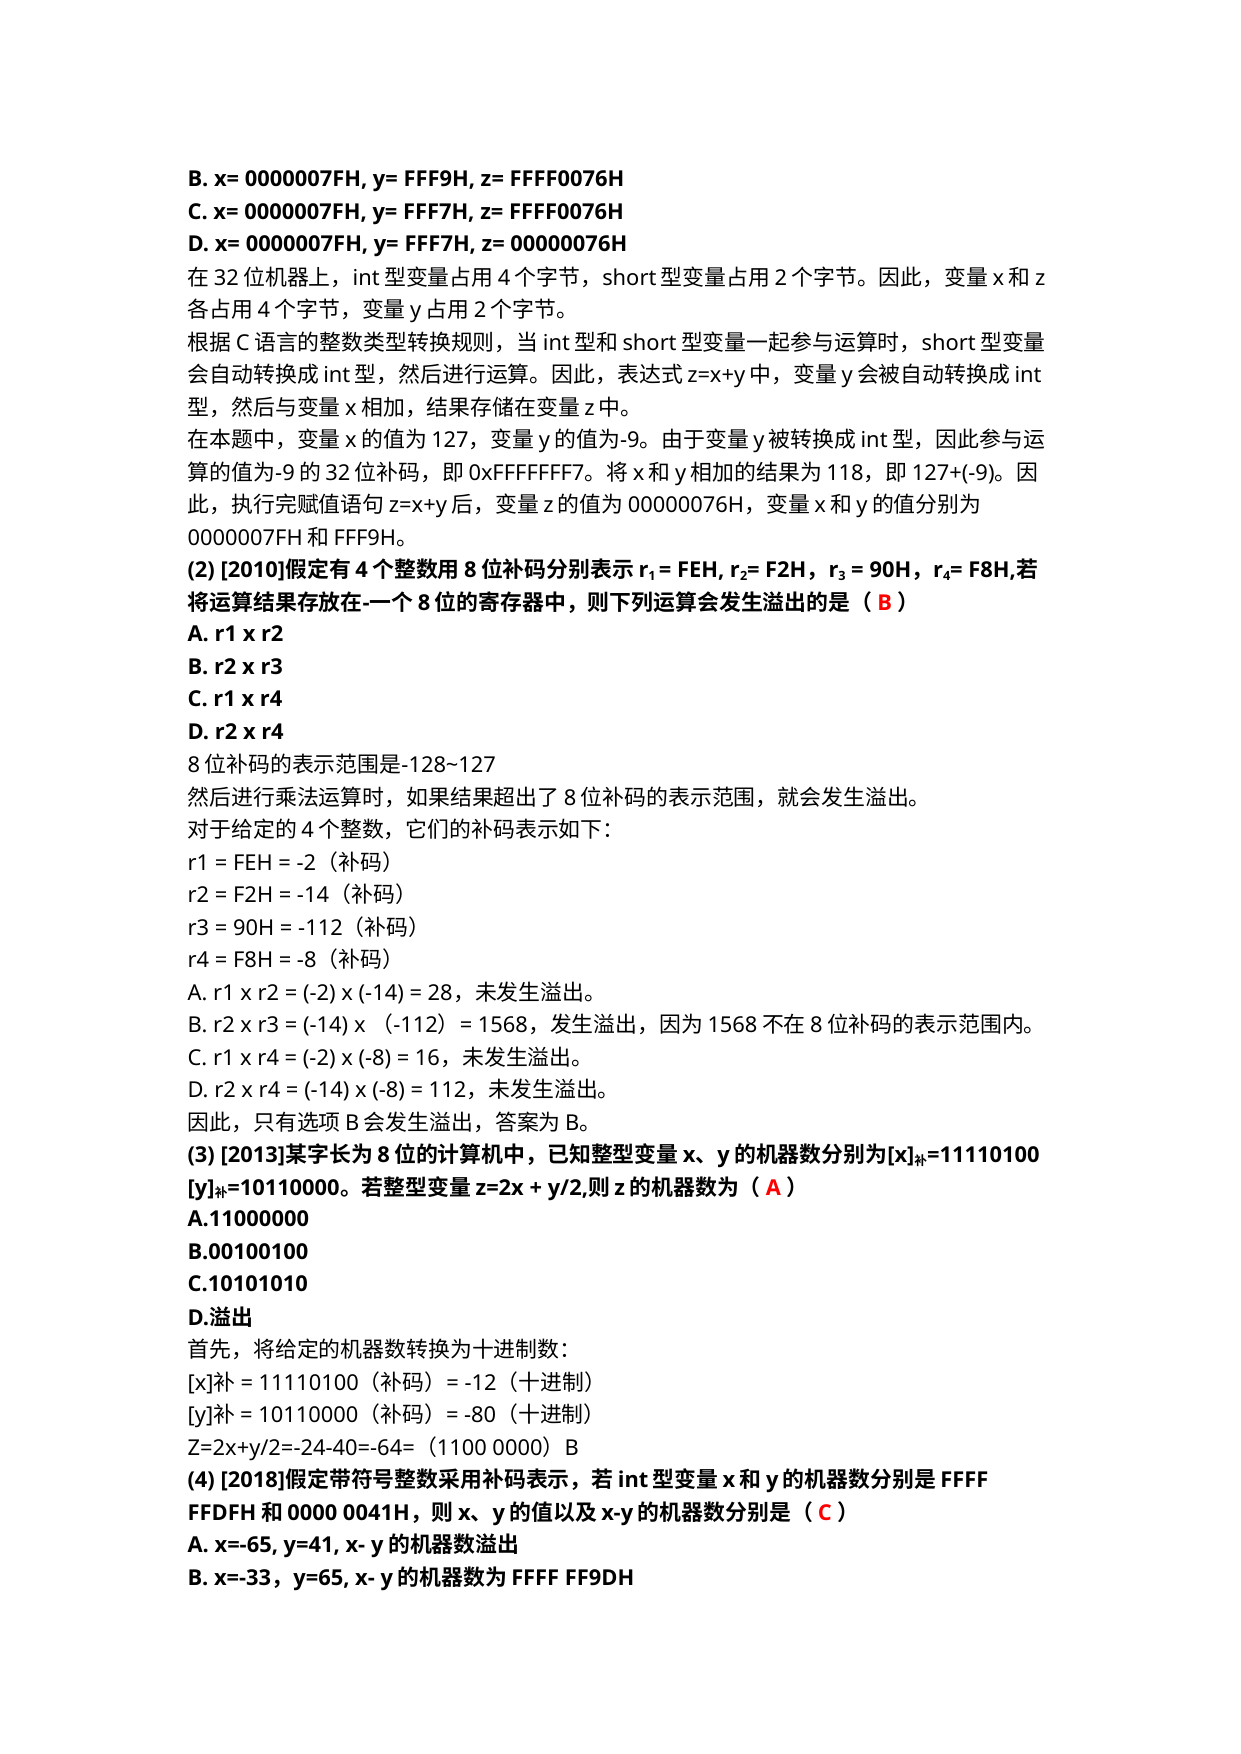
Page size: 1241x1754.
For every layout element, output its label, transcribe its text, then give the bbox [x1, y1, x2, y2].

text D. x= 0000007FH, y= FFF7H, z= 00000076H [187, 227, 1053, 259]
text r3 = 90H = -112（补码） [187, 909, 1053, 942]
text B. x= 0000007FH, y= FFF9H, z= FFFF0076H [187, 162, 1053, 194]
text D.溢出 [187, 1299, 1053, 1332]
text 在本题中，变量x的值为127，变量y的值为-9。由于变量y被转换成int型，因此参与运算的值为-9的32位补码，即0xFFFFFFF7。将x和y相加的结果为118，即127+(-9)。因此，执行完赋值语句z=x+y后，变量z的值为00000076H，变量x和y的值分别为0000007FH和FFF9H。 [187, 422, 1053, 552]
text C. x= 0000007FH, y= FFF7H, z= FFFF0076H [187, 194, 1053, 227]
text B.00100100 [187, 1234, 1053, 1267]
text 对于给定的4个整数，它们的补码表示如下： [187, 812, 1053, 844]
text 首先，将给定的机器数转换为十进制数： [187, 1332, 1053, 1364]
text A.11000000 [187, 1202, 1053, 1234]
text B. x=-33，y=65, x- y的机器数为FFFF FF9DH [187, 1559, 1053, 1592]
text (2) [2010]假定有4个整数用8位补码分别表示r1 = FEH, r2= F2H，r3 = 90H，r4= F8H,若将运算结果存放在-一个8位的寄存器中，则下列运算会发生溢出的是（ B ） [187, 552, 1053, 617]
text C. r1 x r4 = (-2) x (-8) = 16，未发生溢出。 [187, 1039, 1053, 1072]
text (3) [2013]某字长为8位的计算机中，已知整型变量x、y的机器数分别为[x]补=11110100 [y]补=10110000。若整型变量z=2x + y/2,则z的机器数为（ A ） [187, 1137, 1053, 1202]
text 因此，只有选项B会发生溢出，答案为B。 [187, 1104, 1053, 1137]
text D. r2 x r4 = (-14) x (-8) = 112，未发生溢出。 [187, 1072, 1053, 1104]
text r4 = F8H = -8（补码） [187, 942, 1053, 974]
text C. r1 x r4 [187, 682, 1053, 714]
text A. r1 x r2 = (-2) x (-14) = 28，未发生溢出。 [187, 974, 1053, 1007]
text [y]补 = 10110000（补码）= -80（十进制） [187, 1397, 1053, 1429]
text (4) [2018]假定带符号整数采用补码表示，若int型变量x和y的机器数分别是FFFF FFDFH和0000 0041H，则x、y的值以及x-y的机器数分别是（ C ） [187, 1462, 1053, 1527]
text Z=2x+y/2=-24-40=-64=（1100 0000）B [187, 1429, 1053, 1462]
text A. x=-65, y=41, x- y的机器数溢出 [187, 1527, 1053, 1559]
text B. r2 x r3 = (-14) x （-112）= 1568，发生溢出，因为1568不在8位补码的表示范围内。 [187, 1007, 1053, 1039]
text 8位补码的表示范围是-128~127 [187, 747, 1053, 779]
text A. r1 x r2 [187, 617, 1053, 649]
text 根据C语言的整数类型转换规则，当int型和short型变量一起参与运算时，short型变量会自动转换成int型，然后进行运算。因此，表达式z=x+y中，变量y会被自动转换成int型，然后与变量x相加，结果存储在变量z中。 [187, 324, 1053, 422]
text r1 = FEH = -2（补码） [187, 844, 1053, 877]
text B. r2 x r3 [187, 649, 1053, 682]
text 在32位机器上，int型变量占用4个字节，short型变量占用2个字节。因此，变量x和z各占用4个字节，变量y占用2个字节。 [187, 259, 1053, 324]
text 然后进行乘法运算时，如果结果超出了8位补码的表示范围，就会发生溢出。 [187, 779, 1053, 812]
text r2 = F2H = -14（补码） [187, 877, 1053, 909]
text [x]补 = 11110100（补码）= -12（十进制） [187, 1364, 1053, 1397]
text C.10101010 [187, 1267, 1053, 1299]
text D. r2 x r4 [187, 714, 1053, 747]
